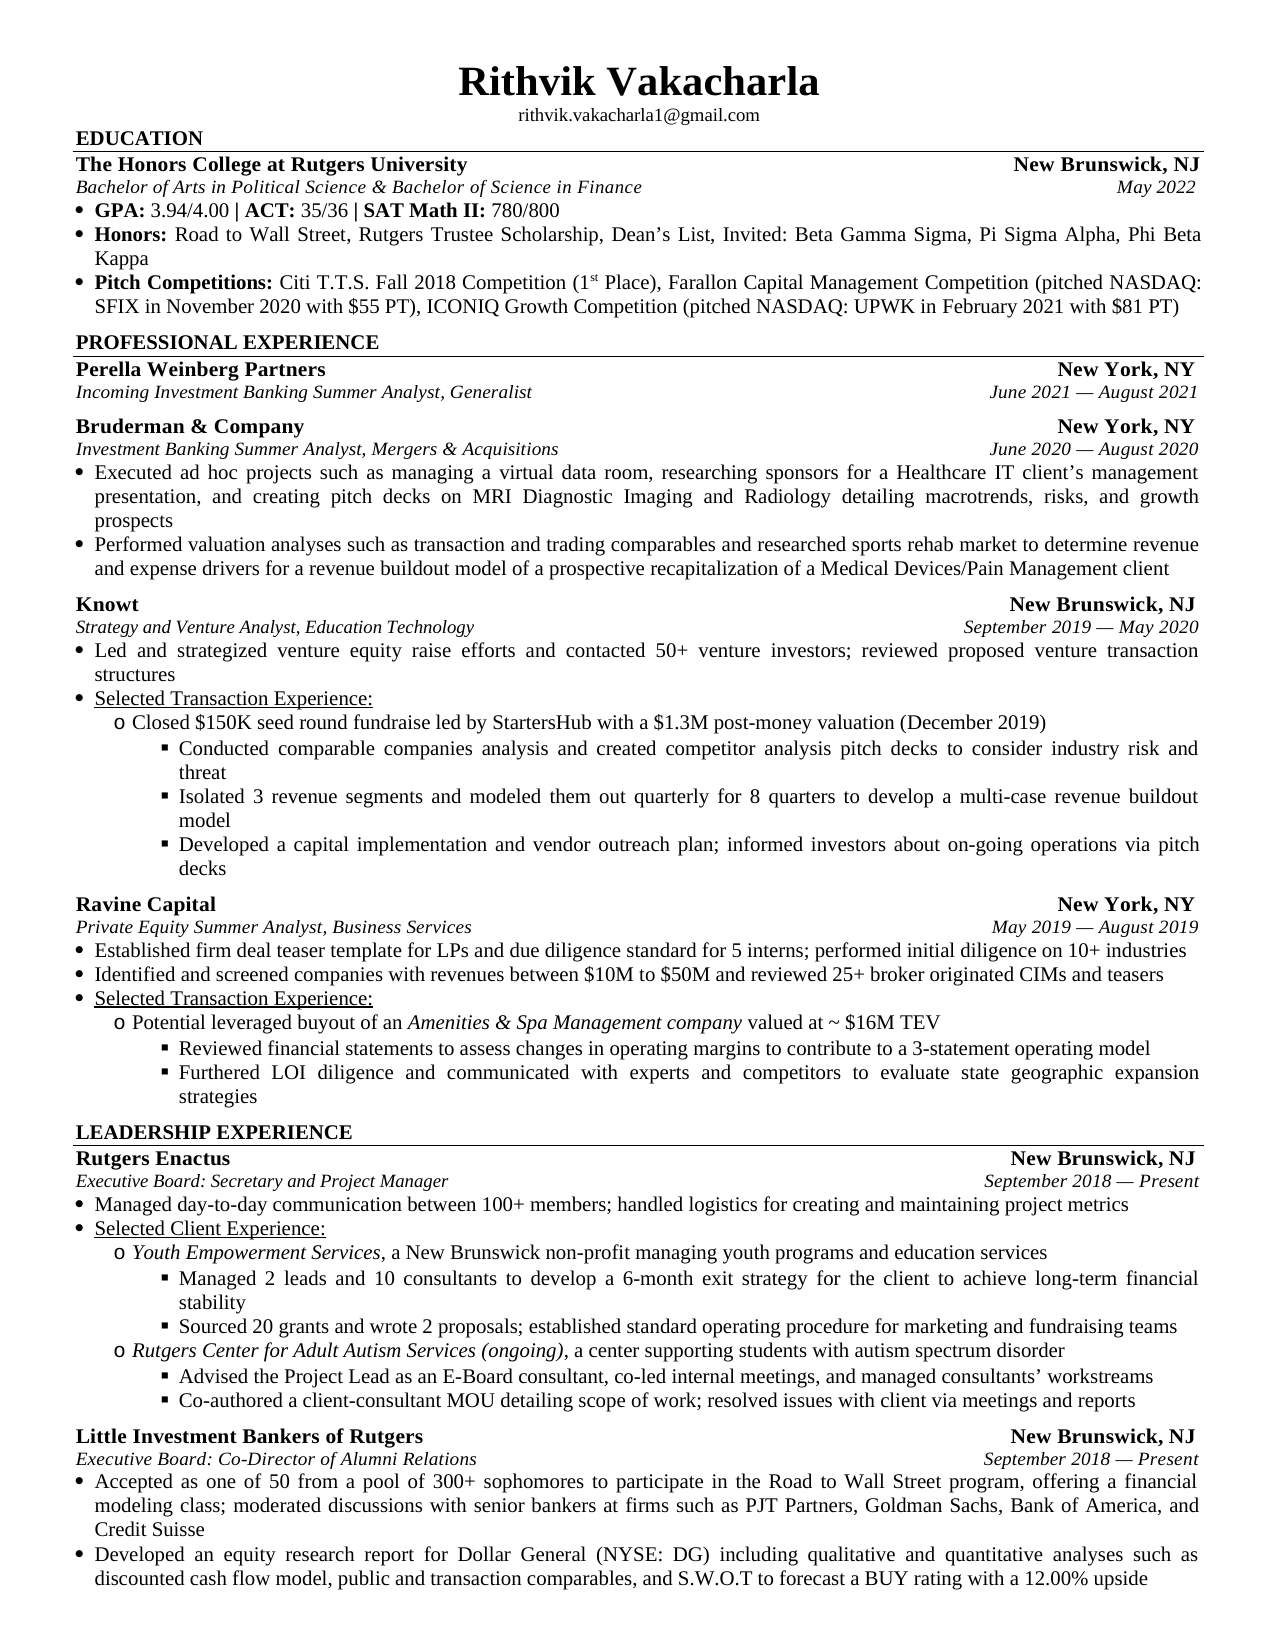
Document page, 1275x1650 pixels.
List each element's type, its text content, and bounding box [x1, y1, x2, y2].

list Conducted comparable companies analysis and created competitor analysis pitch decks to consider industry risk and threat [160, 736, 1201, 784]
list Developed a capital implementation and vendor outreach plan; informed investors about on-going operations via pitch decks [160, 832, 1201, 880]
list Identified and screened companies with revenues between $10M to $50M and reviewed 25+ broker originated CIMs and teasers [76, 962, 1201, 986]
list Potential leveraged buyout of an Amenities & Spa Management company valued at ~ $16M TEV [113, 1010, 1201, 1036]
list GPA: 3.94/4.00 | ACT: 35/36 | SAT Math II: 780/800 [76, 198, 1203, 222]
list Managed day-to-day communication between 100+ members; handled logistics for creating and maintaining project metrics [76, 1192, 1201, 1216]
list Furthered LOI diligence and communicated with experts and competitors to evaluate state geographic expansion strategies [160, 1059, 1201, 1108]
text The Honors College at Rutgers University New Brunswick, NJ [76, 152, 1203, 176]
list Sourced 20 grants and wrote 2 proposals; established standard operating procedure for marketing and fundraising teams [160, 1314, 1201, 1338]
text Knowt New Brunswick, NJ [76, 592, 1203, 616]
text Strategy and Venture Analyst, Education Technology September 2019 — May 2020 [76, 616, 1203, 638]
list Managed 2 leads and 10 consultants to develop a 6-month exit strategy for the client to achieve long-term financial stability [160, 1266, 1201, 1314]
text PROFESSIONAL EXPERIENCE [76, 330, 1203, 354]
text Executive Board: Secretary and Project Manager September 2018 — Present [76, 1170, 1203, 1192]
list Performed valuation analyses such as transaction and trading comparables and researched sports rehab market to determine revenue and expense drivers for a revenue buildout model of a prospective recapitalization of a Medical Devices/Pain Management client [76, 532, 1201, 580]
list Advised the Project Lead as an E-Board consultant, co-led internal meetings, and managed consultants’ workstreams [160, 1363, 1201, 1388]
list Honors: Road to Wall Street, Rutgers Trustee Scholarship, Dean’s List, Invited: Beta Gamma Sigma, Pi Sigma Alpha, Phi Beta Kappa [76, 222, 1203, 270]
text rithvik.vakacharla1@gmail.com [76, 104, 1203, 126]
text LEADERSHIP EXPERIENCE [76, 1120, 1203, 1144]
list Isolated 3 revenue segments and modeled them out quarterly for 8 quarters to develop a multi-case revenue buildout model [160, 784, 1201, 832]
list Youth Empowerment Services, a New Brunswick non-profit managing youth programs and education services [113, 1240, 1201, 1266]
text Little Investment Bankers of Rutgers New Brunswick, NJ [76, 1424, 1202, 1448]
list Reviewed financial statements to assess changes in operating margins to contribute to a 3-statement operating model [160, 1036, 1201, 1059]
list Selected Transaction Experience: [76, 686, 1201, 710]
text Investment Banking Summer Analyst, Mergers & Acquisitions June 2020 — August 2020 [76, 438, 1203, 460]
text Private Equity Summer Analyst, Business Services May 2019 — August 2019 [76, 916, 1203, 938]
list Co-authored a client-consultant MOU detailing scope of work; resolved issues with client via meetings and reports [160, 1388, 1201, 1412]
list Selected Transaction Experience: [76, 986, 1201, 1010]
list Accepted as one of 50 from a pool of 300+ sophomores to participate in the Road to Wall Street program, offering a financial modeling class; moderated discussions with senior bankers at firms such as PJT Partners, Goldman Sachs, Bank of America, and Credit Suisse [76, 1469, 1201, 1541]
text Executive Board: Co-Director of Alumni Relations September 2018 — Present [76, 1448, 1203, 1469]
text Ravine Capital New York, NY [76, 892, 1203, 916]
list Selected Client Experience: [76, 1216, 1201, 1240]
text Rutgers Enactus New Brunswick, NJ [76, 1146, 1203, 1170]
list Rutgers Center for Adult Autism Services (ongoing), a center supporting students with autism spectrum disorder [113, 1338, 1201, 1363]
list Executed ad hoc projects such as managing a virtual data room, researching sponsors for a Healthcare IT client’s management presentation, and creating pitch decks on MRI Diagnostic Imaging and Radiology detailing macrotrends, risks, and growth prospects [76, 460, 1201, 532]
text EDUCATION [76, 126, 1203, 150]
text Rithvik Vakacharla [76, 56, 1203, 104]
list Established firm deal teaser template for LPs and due diligence standard for 5 interns; performed initial diligence on 10+ industries [76, 938, 1201, 962]
text Perella Weinberg Partners New York, NY [76, 357, 1203, 381]
list Led and strategized venture equity raise efforts and contacted 50+ venture investors; reviewed proposed venture transaction structures [76, 638, 1201, 686]
text Incoming Investment Banking Summer Analyst, Generalist June 2021 — August 2021 [76, 381, 1203, 402]
list Pitch Competitions: Citi T.T.S. Fall 2018 Competition (1st Place), Farallon Capital Management Competition (pitched NASDAQ: SFIX in November 2020 with $55 PT), ICONIQ Growth Competition (pitched NASDAQ: UPWK in February 2021 with $81 PT) [76, 270, 1203, 318]
list Closed $150K seed round fundraise led by StartersHub with a $1.3M post-money valuation (December 2019) [113, 710, 1201, 736]
list Developed an equity research report for Dollar General (NYSE: DG) including qualitative and quantitative analyses such as discounted cash flow model, public and transaction comparables, and S.W.O.T to forecast a BUY rating with a 12.00% upside [76, 1541, 1201, 1589]
text Bachelor of Arts in Political Science & Bachelor of Science in Finance May 2022 [76, 176, 1203, 198]
text Bruderman & Company New York, NY [76, 414, 1203, 438]
